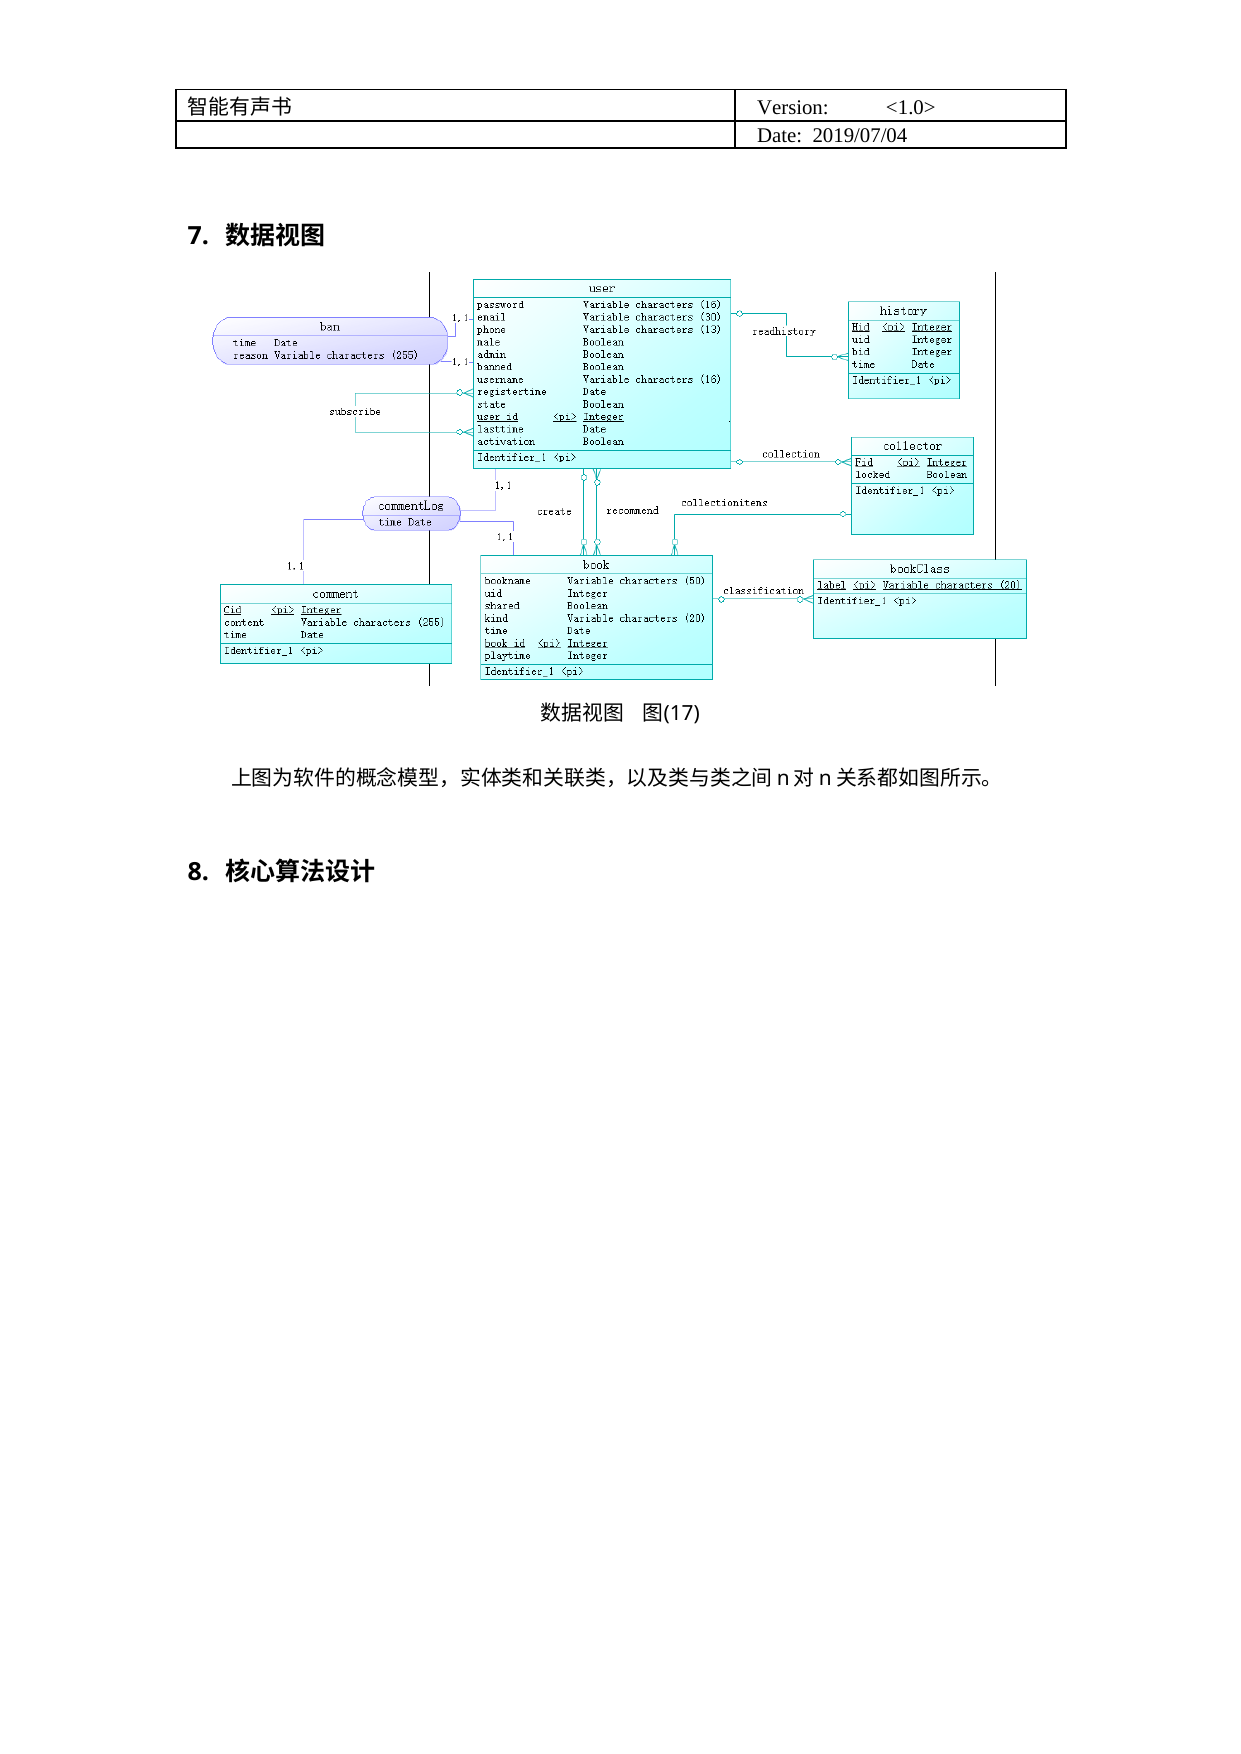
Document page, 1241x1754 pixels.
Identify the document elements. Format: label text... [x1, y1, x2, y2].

picture [207, 272, 1033, 686]
text 数据视图 图(17) [187, 695, 1053, 727]
text 上图为软件的概念模型，实体类和关联类，以及类与类之间n对n关系都如图所示。 [187, 760, 1053, 792]
subtitle 数据视图 [187, 201, 1053, 266]
subtitle 核心算法设计 [187, 837, 1053, 902]
